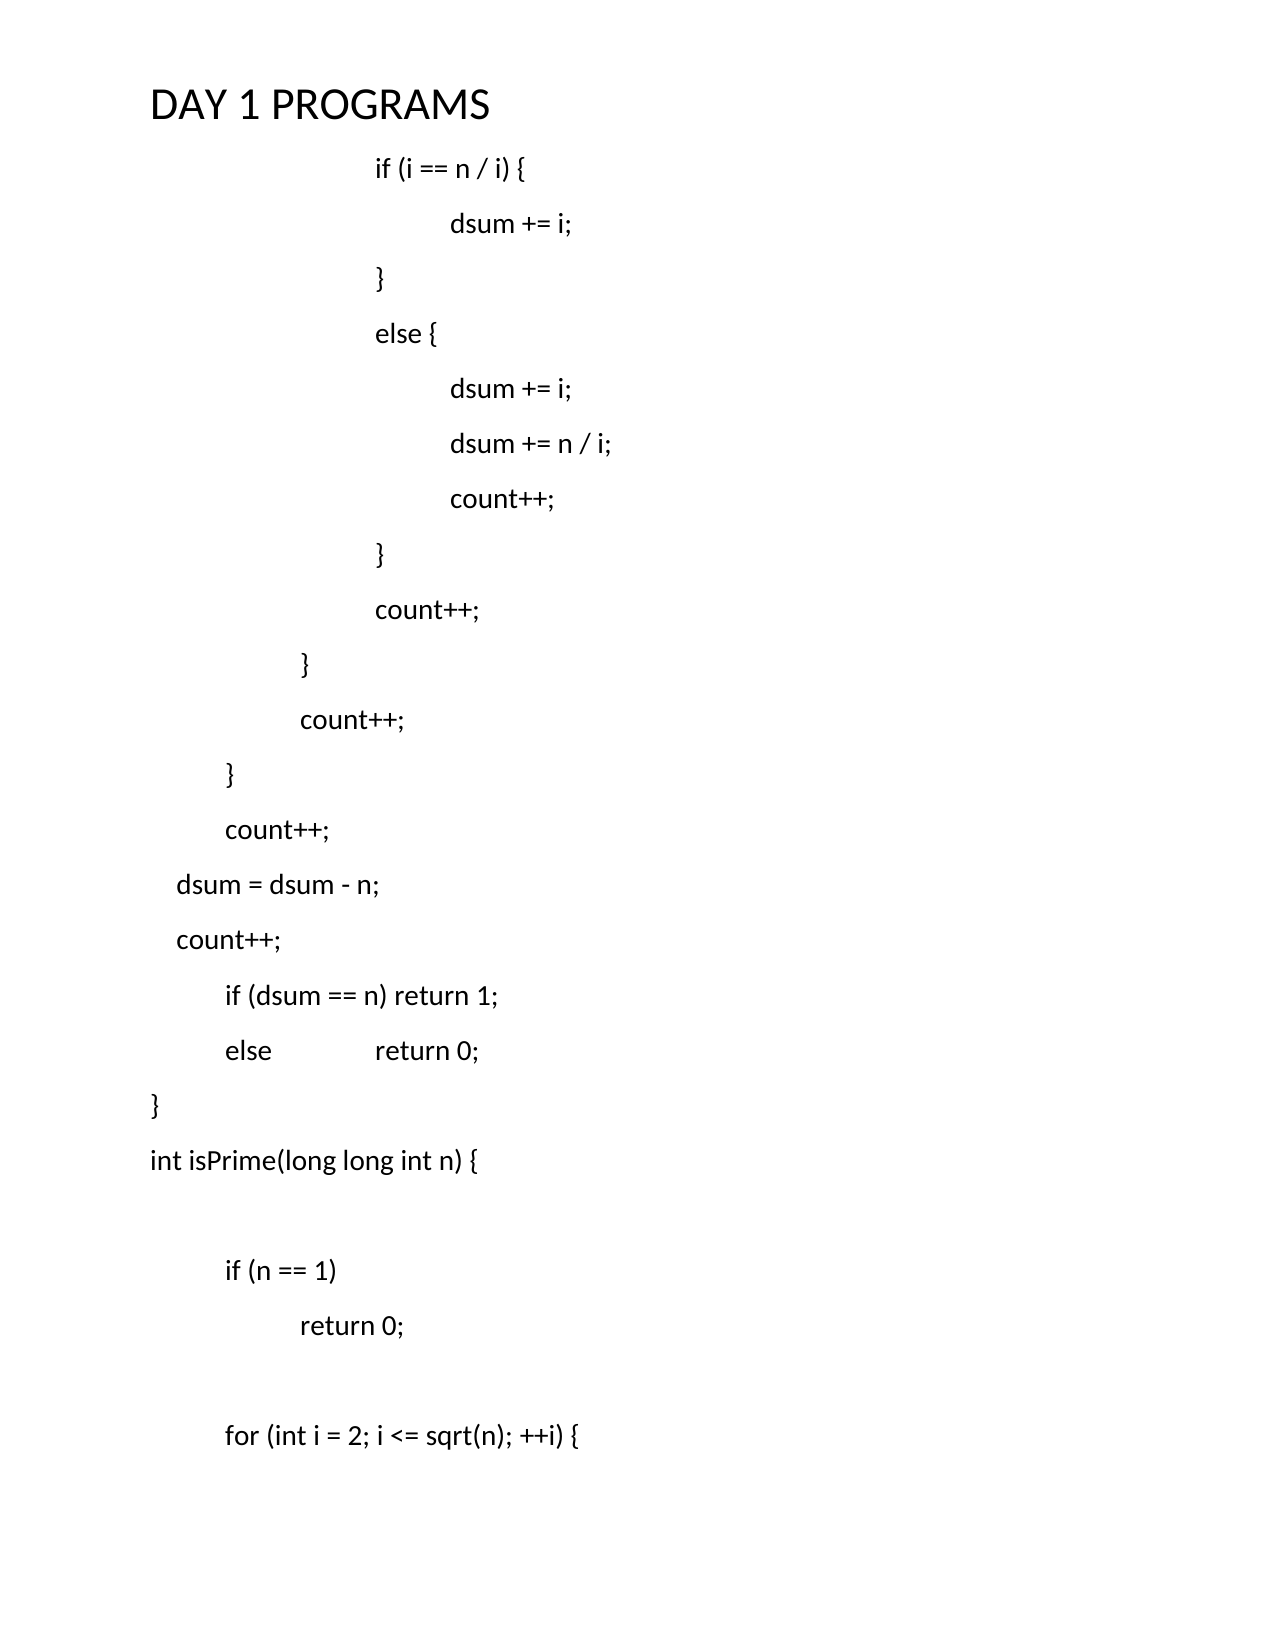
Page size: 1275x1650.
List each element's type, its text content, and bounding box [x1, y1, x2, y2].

text else { [150, 315, 1125, 351]
text for (int i = 2; i <= sqrt(n); ++i) { [150, 1417, 1125, 1453]
text if (dsum == n) return 1; [150, 977, 1125, 1012]
text int isPrime(long long int n) { [150, 1142, 1125, 1177]
text dsum += n / i; [150, 426, 1125, 461]
text count++; [150, 591, 1125, 626]
text count++; [150, 701, 1125, 737]
text return 0; [150, 1307, 1125, 1343]
text } [150, 536, 1125, 571]
text dsum += i; [150, 205, 1125, 241]
text dsum = dsum - n; [150, 866, 1125, 902]
text count++; [150, 921, 1125, 957]
text dsum += i; [150, 370, 1125, 406]
text else return 0; [150, 1032, 1125, 1067]
text } [150, 756, 1125, 792]
text } [150, 260, 1125, 296]
text count++; [150, 481, 1125, 516]
text if (n == 1) [150, 1252, 1125, 1288]
text if (i == n / i) { [150, 150, 1125, 186]
text } [150, 1087, 1125, 1122]
text } [150, 646, 1125, 682]
text count++; [150, 811, 1125, 847]
